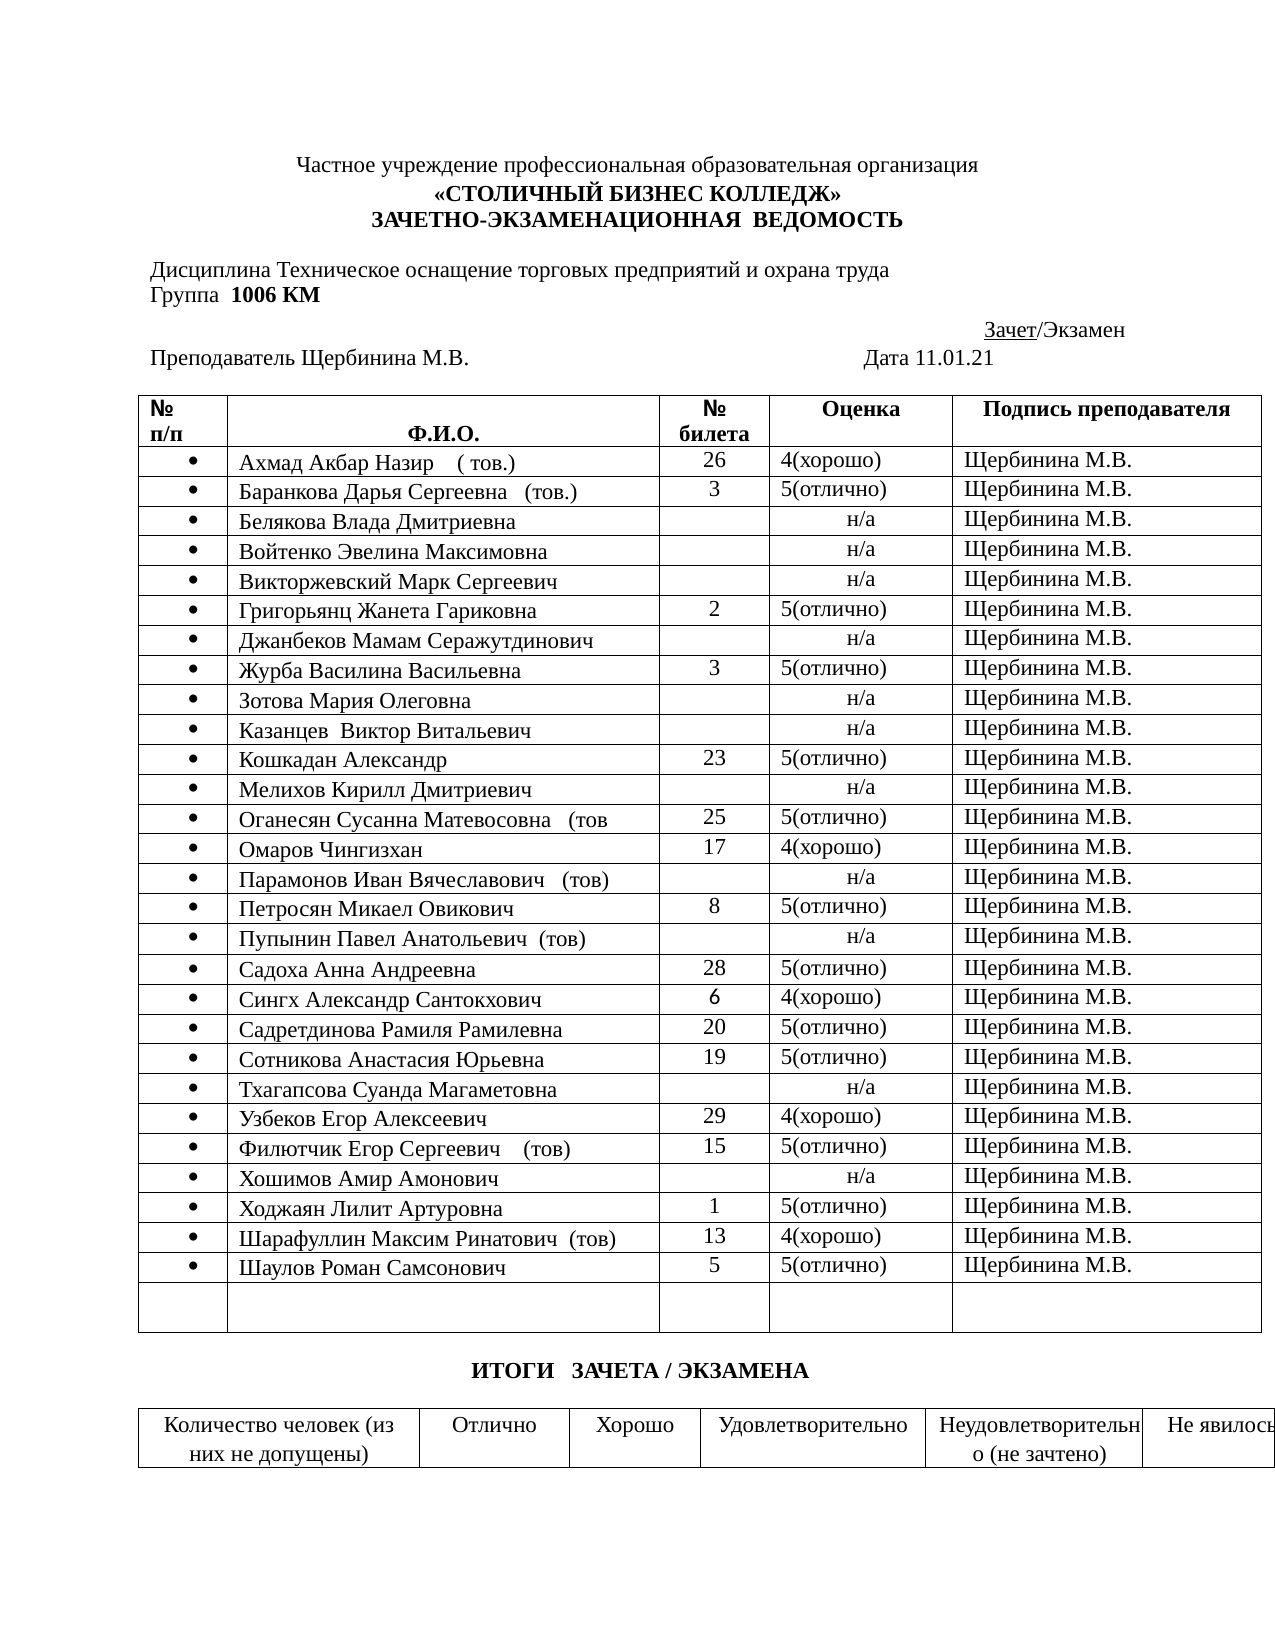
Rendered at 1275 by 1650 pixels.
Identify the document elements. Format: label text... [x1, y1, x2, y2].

table_cell 26 [660, 447, 769, 476]
table_cell 4(хорошо) [770, 1104, 952, 1133]
table_cell Щербинина М.В. [953, 894, 1261, 923]
table_cell 15 [660, 1134, 769, 1162]
table_cell 23 [660, 745, 769, 774]
table_cell 5(отлично) [770, 1044, 952, 1073]
table_cell [139, 1253, 227, 1282]
table_cell Щербинина М.В. [953, 1074, 1261, 1103]
table_cell 28 [660, 955, 769, 984]
table_cell Щербинина М.В. [953, 1223, 1261, 1252]
table_header № билета [660, 396, 769, 446]
table_cell 25 [660, 805, 769, 833]
table_cell [139, 596, 227, 625]
table_cell [139, 1074, 227, 1103]
table_cell Оганесян Сусанна Матевосовна (тов [228, 805, 659, 833]
table_cell н/а [770, 685, 952, 714]
table_cell Кошкадан Александр [228, 745, 659, 774]
table_cell Баранкова Дарья Сергеевна (тов.) [228, 477, 659, 506]
table_cell [139, 715, 227, 744]
table_cell [770, 1283, 952, 1332]
table_cell [953, 1283, 1261, 1332]
table_cell [139, 745, 227, 774]
table_cell [139, 536, 227, 565]
text Частное учреждение профессиональная образовательная организация [150, 150, 1125, 179]
text ЗАЧЕТНО-ЭКЗАМЕНАЦИОННАЯ ВЕДОМОСТЬ [150, 207, 1125, 232]
table_cell Щербинина М.В. [953, 745, 1261, 774]
table_cell Щербинина М.В. [953, 955, 1261, 984]
table_header Оценка [770, 396, 952, 446]
table_cell [139, 894, 227, 923]
table_cell [660, 775, 769, 803]
table_cell [139, 924, 227, 954]
table_cell Белякова Влада Дмитриевна [228, 507, 659, 535]
table_cell Щербинина М.В. [953, 1015, 1261, 1043]
table_cell [660, 536, 769, 565]
table_cell [139, 1044, 227, 1073]
table_header Отлично [420, 1409, 569, 1467]
table_cell Щербинина М.В. [953, 985, 1261, 1013]
table_cell 3 [660, 656, 769, 684]
table_cell Шаулов Роман Самсонович [228, 1253, 659, 1282]
table_cell Щербинина М.В. [953, 715, 1261, 744]
table_cell [660, 864, 769, 893]
table_cell Щербинина М.В. [953, 1193, 1261, 1222]
table_cell н/а [770, 924, 952, 954]
table_cell [139, 1283, 227, 1332]
table_header Количество человек (из них не допущены) [139, 1409, 419, 1467]
table_cell [228, 1283, 659, 1332]
text ИТОГИ ЗАЧЕТА / ЭКЗАМЕНА [150, 1358, 1125, 1383]
table_cell [660, 924, 769, 954]
table_cell Григорьянц Жанета Гариковна [228, 596, 659, 625]
table_cell Парамонов Иван Вячеславович (тов) [228, 864, 659, 893]
table_cell Ходжаян Лилит Артуровна [228, 1193, 659, 1222]
table_cell Сотникова Анастасия Юрьевна [228, 1044, 659, 1073]
table_cell [660, 685, 769, 714]
table_cell Казанцев Виктор Витальевич [228, 715, 659, 744]
text «СТОЛИЧНЫЙ БИЗНЕС КОЛЛЕДЖ» [150, 179, 1125, 207]
table_cell [139, 1015, 227, 1043]
table_header Подпись преподавателя [953, 396, 1261, 446]
table_cell Щербинина М.В. [953, 477, 1261, 506]
table_cell 4(хорошо) [770, 834, 952, 863]
text Преподаватель Щербинина М.В. Дата 11.01.21 [150, 345, 1125, 370]
table_cell 4(хорошо) [770, 1223, 952, 1252]
table_cell [139, 656, 227, 684]
table_cell [139, 685, 227, 714]
table_cell Щербинина М.В. [953, 656, 1261, 684]
table_cell Пупынин Павел Анатольевич (тов) [228, 924, 659, 954]
table_cell 5(отлично) [770, 1193, 952, 1222]
table_cell 5(отлично) [770, 477, 952, 506]
table_cell н/а [770, 1074, 952, 1103]
table_cell Щербинина М.В. [953, 924, 1261, 954]
table_cell 4(хорошо) [770, 985, 952, 1013]
table_cell Щербинина М.В. [953, 1164, 1261, 1192]
table_cell Шарафуллин Максим Ринатович (тов) [228, 1223, 659, 1252]
table_cell Щербинина М.В. [953, 805, 1261, 833]
table_cell 5(отлично) [770, 805, 952, 833]
table_cell 5(отлично) [770, 596, 952, 625]
table_cell 20 [660, 1015, 769, 1043]
table_cell Щербинина М.В. [953, 1104, 1261, 1133]
table_cell 13 [660, 1223, 769, 1252]
text Дисциплина Техническое оснащение торговых предприятий и охрана труда Группа 1006 КМ [150, 257, 1125, 307]
table_cell Щербинина М.В. [953, 685, 1261, 714]
table_cell [139, 1134, 227, 1162]
table_cell Викторжевский Марк Сергеевич [228, 566, 659, 595]
table_cell 4(хорошо) [770, 447, 952, 476]
table_header Удовлетворительно [701, 1409, 925, 1467]
table_header № п/п [139, 396, 227, 446]
table_cell Хошимов Амир Амонович [228, 1164, 659, 1192]
table_cell [139, 1164, 227, 1192]
table_cell 5(отлично) [770, 745, 952, 774]
table_header Не явилось [1143, 1409, 1274, 1467]
table_cell н/а [770, 507, 952, 535]
table_cell Узбеков Егор Алексеевич [228, 1104, 659, 1133]
table_cell Сингх Александр Сантокхович [228, 985, 659, 1013]
table_cell [660, 1074, 769, 1103]
table_cell 3 [660, 477, 769, 506]
table_cell [139, 447, 227, 476]
table_cell Садоха Анна Андреевна [228, 955, 659, 984]
table_cell 5 [660, 1253, 769, 1282]
table_cell н/а [770, 715, 952, 744]
table_cell [660, 715, 769, 744]
table_cell [139, 864, 227, 893]
table_cell Джанбеков Мамам Серажутдинович [228, 626, 659, 654]
table_cell н/а [770, 1164, 952, 1192]
table_cell 5(отлично) [770, 894, 952, 923]
table_cell Садретдинова Рамиля Рамилевна [228, 1015, 659, 1043]
table_cell 1 [660, 1193, 769, 1222]
table_cell 5(отлично) [770, 1134, 952, 1162]
table_cell Щербинина М.В. [953, 1134, 1261, 1162]
table_cell [139, 1193, 227, 1222]
table_cell Зотова Мария Олеговна [228, 685, 659, 714]
table_cell Войтенко Эвелина Максимовна [228, 536, 659, 565]
table_cell 19 [660, 1044, 769, 1073]
table_cell Щербинина М.В. [953, 864, 1261, 893]
table_cell 8 [660, 894, 769, 923]
table_cell 2 [660, 596, 769, 625]
table_cell [660, 566, 769, 595]
text Зачет/Экзамен [150, 307, 1125, 345]
table_cell [139, 1223, 227, 1252]
table_cell [139, 955, 227, 984]
table_cell [139, 566, 227, 595]
table_cell 5(отлично) [770, 656, 952, 684]
table_cell Щербинина М.В. [953, 1044, 1261, 1073]
table_cell [139, 507, 227, 535]
table_cell [139, 775, 227, 803]
table_cell Петросян Микаел Овикович [228, 894, 659, 923]
table_cell 29 [660, 1104, 769, 1133]
table_cell Щербинина М.В. [953, 626, 1261, 654]
table_cell Щербинина М.В. [953, 566, 1261, 595]
table_cell Ахмад Акбар Назир ( тов.) [228, 447, 659, 476]
table_cell [660, 507, 769, 535]
table_cell Журба Василина Васильевна [228, 656, 659, 684]
table_cell Щербинина М.В. [953, 775, 1261, 803]
table_cell [139, 834, 227, 863]
table_cell [139, 1104, 227, 1133]
table_cell [660, 626, 769, 654]
table_cell 5(отлично) [770, 1253, 952, 1282]
table_cell 6 [660, 985, 769, 1013]
table_cell [660, 1164, 769, 1192]
table_cell Щербинина М.В. [953, 536, 1261, 565]
table_cell н/а [770, 775, 952, 803]
table_cell Тхагапсова Суанда Магаметовна [228, 1074, 659, 1103]
table_cell Мелихов Кирилл Дмитриевич [228, 775, 659, 803]
table_cell Щербинина М.В. [953, 834, 1261, 863]
table_cell Щербинина М.В. [953, 447, 1261, 476]
table_cell 5(отлично) [770, 955, 952, 984]
table_cell н/а [770, 626, 952, 654]
table_header Ф.И.О. [228, 396, 659, 446]
table_cell 5(отлично) [770, 1015, 952, 1043]
table_cell н/а [770, 864, 952, 893]
table_cell [660, 1283, 769, 1332]
table_cell Щербинина М.В. [953, 507, 1261, 535]
table_cell Филютчик Егор Сергеевич (тов) [228, 1134, 659, 1162]
table_cell [139, 985, 227, 1013]
table_cell 17 [660, 834, 769, 863]
table_cell Щербинина М.В. [953, 596, 1261, 625]
table_cell Омаров Чингизхан [228, 834, 659, 863]
table_cell [139, 805, 227, 833]
table_cell [139, 626, 227, 654]
table_header Неудовлетворительно (не зачтено) [926, 1409, 1142, 1467]
table_cell [139, 477, 227, 506]
table_cell Щербинина М.В. [953, 1253, 1261, 1282]
table_cell н/а [770, 536, 952, 565]
table_header Хорошо [570, 1409, 700, 1467]
table_cell н/а [770, 566, 952, 595]
